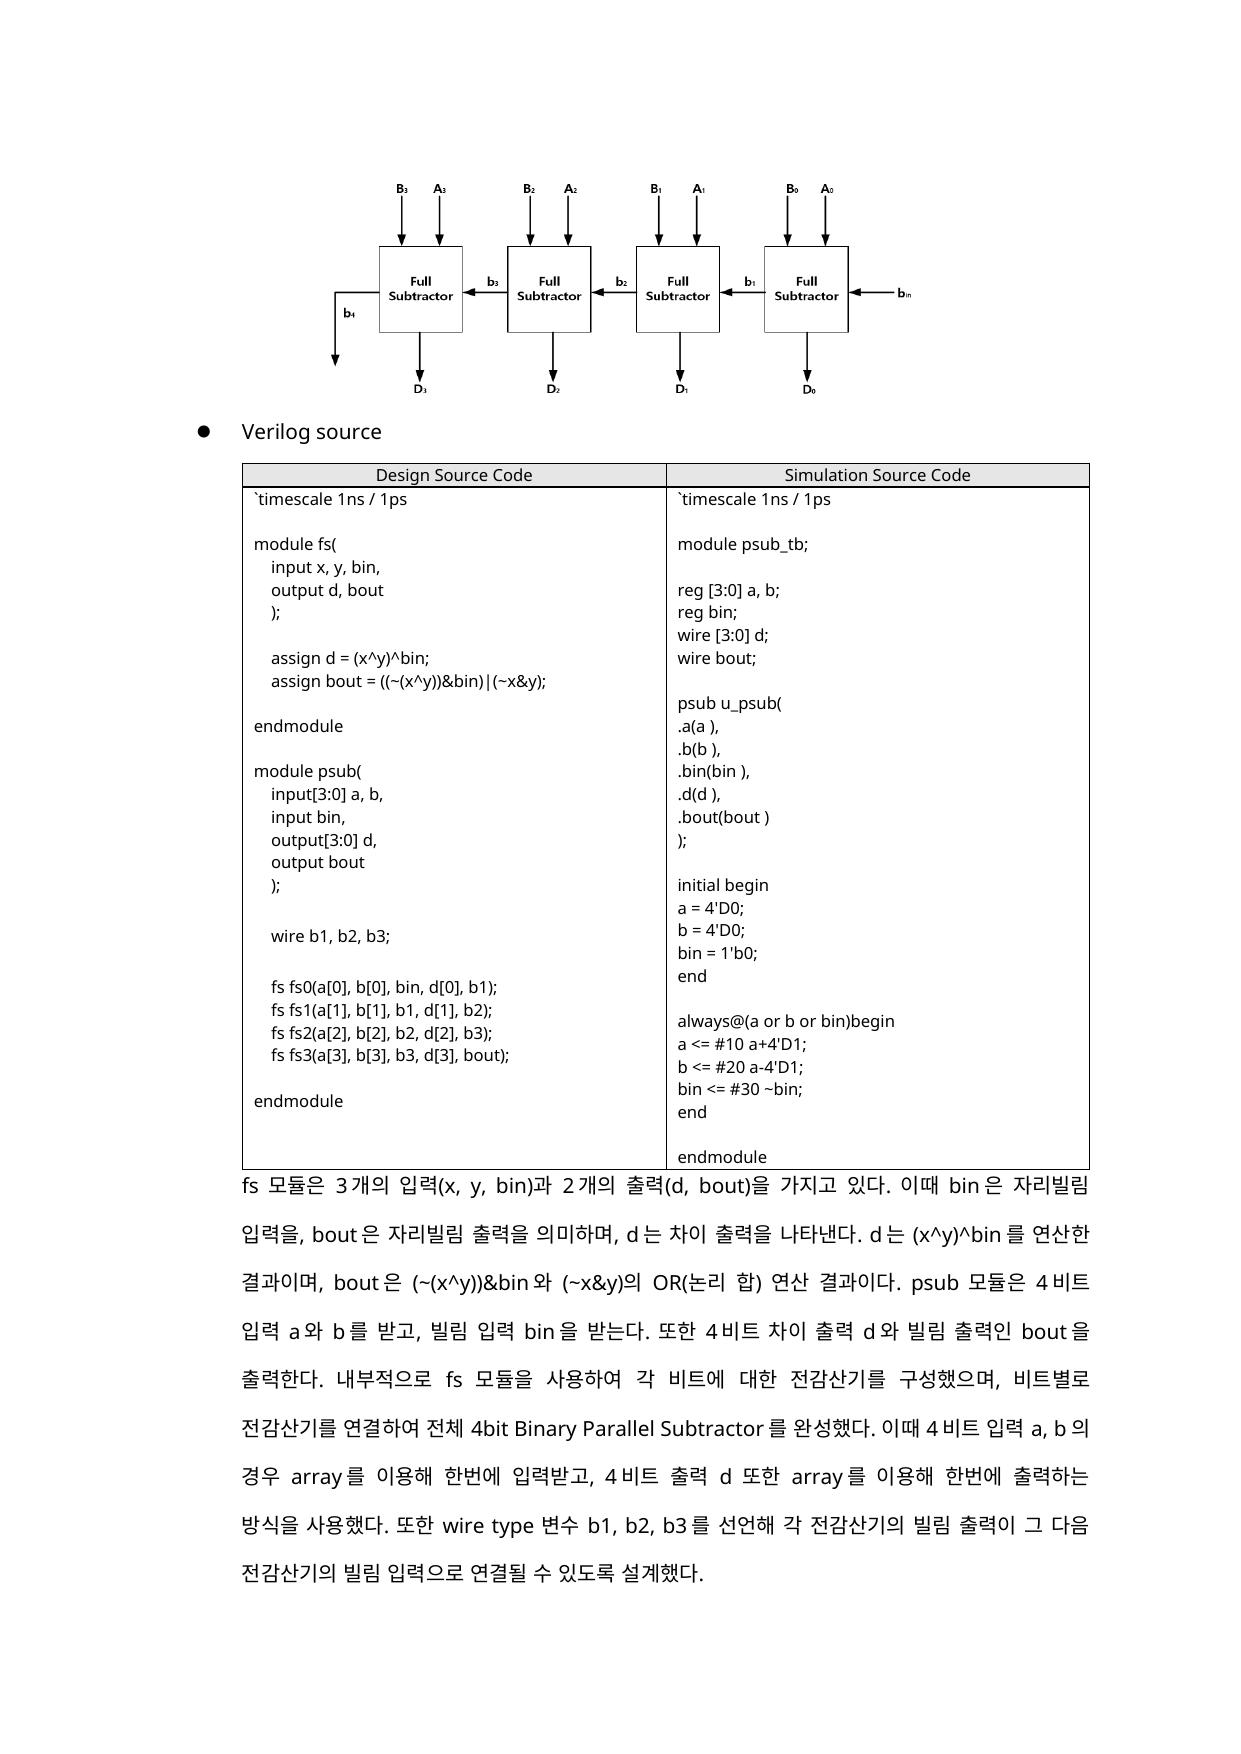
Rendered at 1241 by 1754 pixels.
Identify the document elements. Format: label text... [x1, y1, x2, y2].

table_cell `timescale 1ns / 1ps module psub_tb; reg [3:0] a, b; reg bin; wire [3:0] d; wire bout; psub u_psub( .a(a ), .b(b ), .bin(bin ), .d(d ), .bout(bout ) ); initial begin a = 4'D0; b = 4'D0; bin = 1'b0; end always@(a or b or bin)begin a <= #10 a+4'D1; b <= #20 a-4'D1; bin <= #30 ~bin; end endmodule [667, 488, 1089, 1169]
list Verilog source [196, 417, 1090, 446]
table_cell `timescale 1ns / 1ps module fs( input x, y, bin, output d, bout ); assign d = (x^y)^bin; assign bout = ((~(x^y))&bin)|(~x&y); endmodule module psub( input[3:0] a, b, input bin, output[3:0] d, output bout ); wire b1, b2, b3; fs fs0(a[0], b[0], bin, d[0], b1); fs fs1(a[1], b[1], b1, d[1], b2); fs fs2(a[2], b[2], b2, d[2], b3); fs fs3(a[3], b[3], b3, d[3], bout); endmodule [243, 488, 666, 1169]
text fs 모듈은 3개의 입력(x, y, bin)과 2개의 출력(d, bout)을 가지고 있다. 이때 bin은 자리빌림 입력을, bout은 자리빌림 출력을 의미하며, d는 차이 출력을 나타낸다. d는 (x^y)^bin를 연산한 결과이며, bout은 (~(x^y))&bin와 (~x&y)의 OR(논리 합) 연산 결과이다. psub 모듈은 4비트 입력 a와 b를 받고, 빌림 입력 bin을 받는다. 또한 4비트 차이 출력 d와 빌림 출력인 bout을 출력한다. 내부적으로 fs 모듈을 사용하여 각 비트에 대한 전감산기를 구성했으며, 비트별로 전감산기를 연결하여 전체 4bit Binary Parallel Subtractor를 완성했다. 이때 4비트 입력 a, b의 경우 array를 이용해 한번에 입력받고, 4비트 출력 d 또한 array를 이용해 한번에 출력하는 방식을 사용했다. 또한 wire type 변수 b1, b2, b3를 선언해 각 전감산기의 빌림 출력이 그 다음 전감산기의 빌림 입력으로 연결될 수 있도록 설계했다. [242, 1170, 1090, 1588]
picture [325, 177, 916, 401]
table_header Simulation Source Code [667, 464, 1089, 486]
table_header Design Source Code [243, 464, 666, 486]
